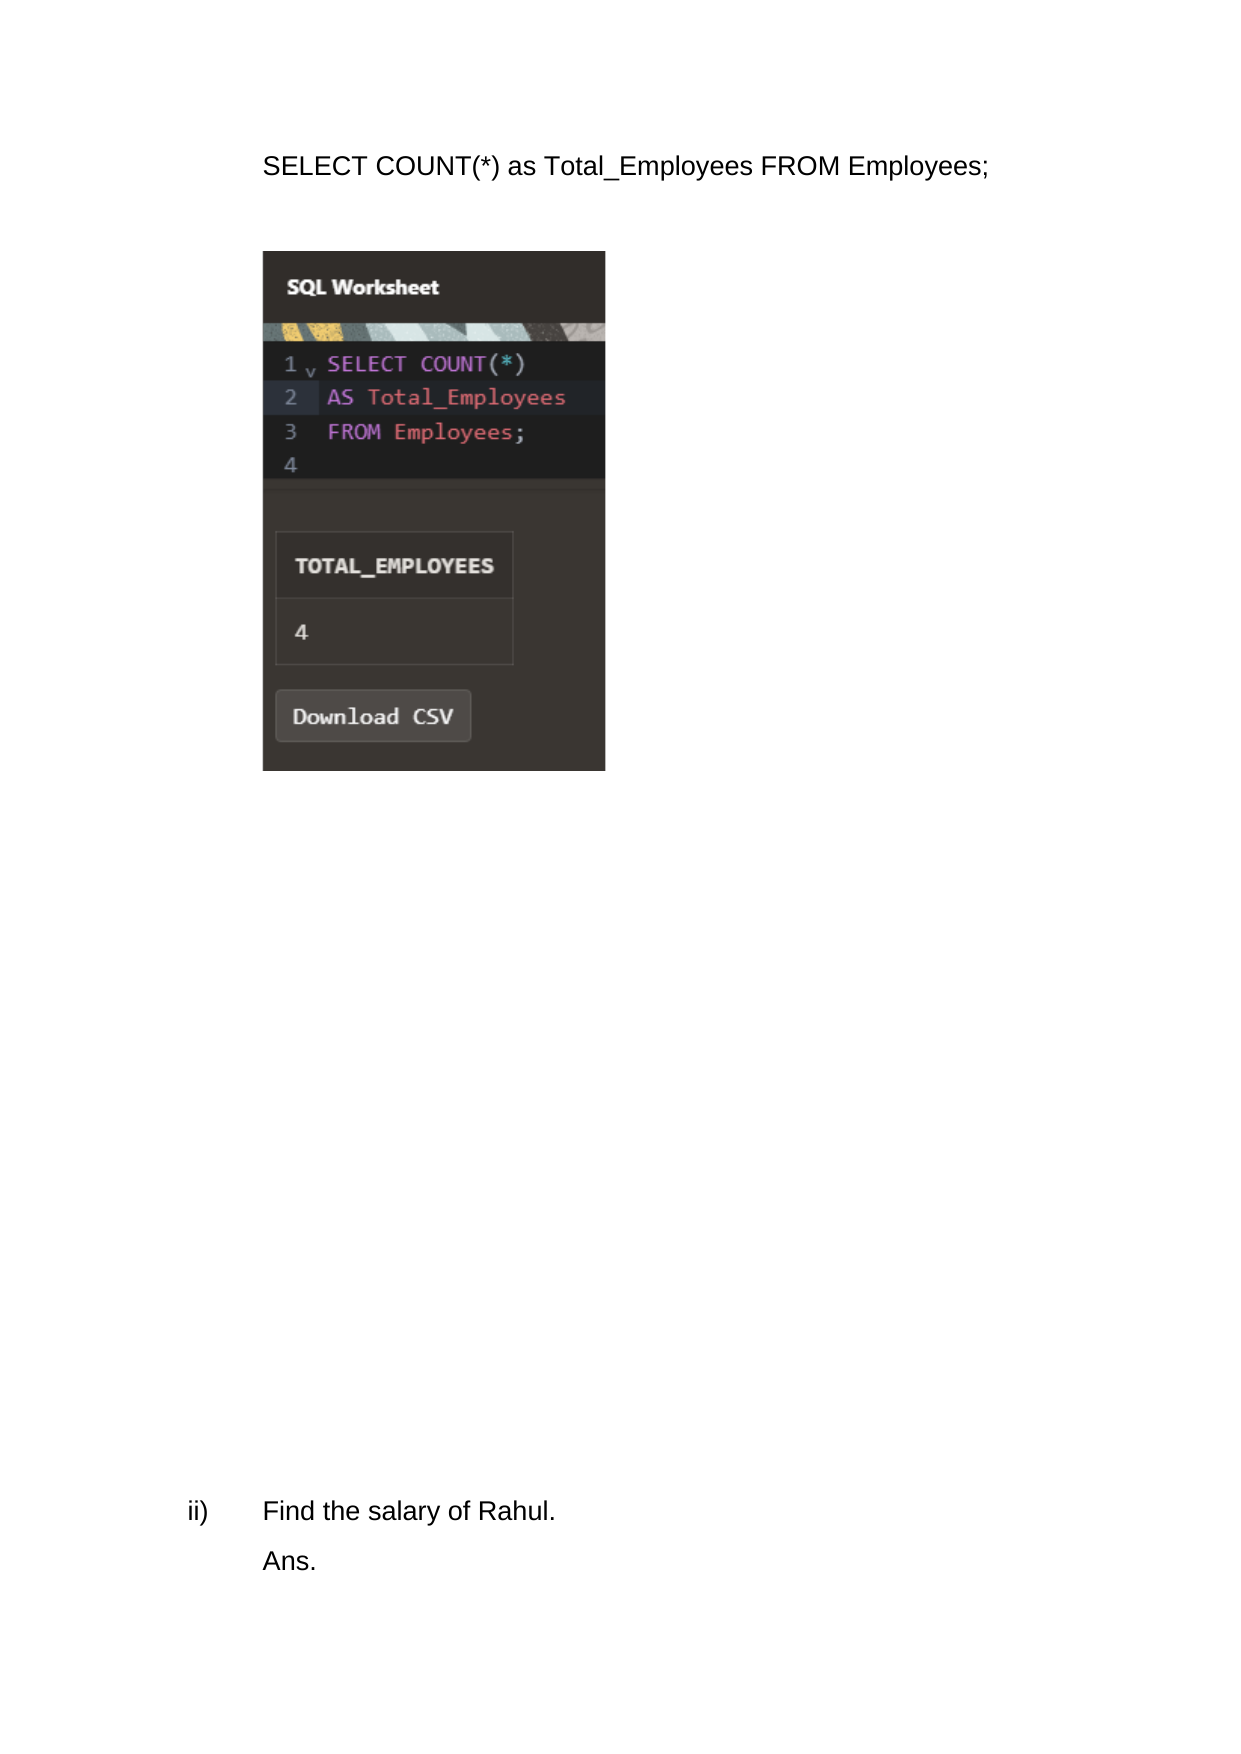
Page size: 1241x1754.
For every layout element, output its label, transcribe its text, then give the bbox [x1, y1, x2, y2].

picture [262, 251, 606, 771]
list Find the salary of Rahul. [187, 1495, 1090, 1526]
text SELECT COUNT(*) as Total_Employees FROM Employees; [262, 150, 1090, 181]
text Ans. [262, 1545, 1090, 1577]
